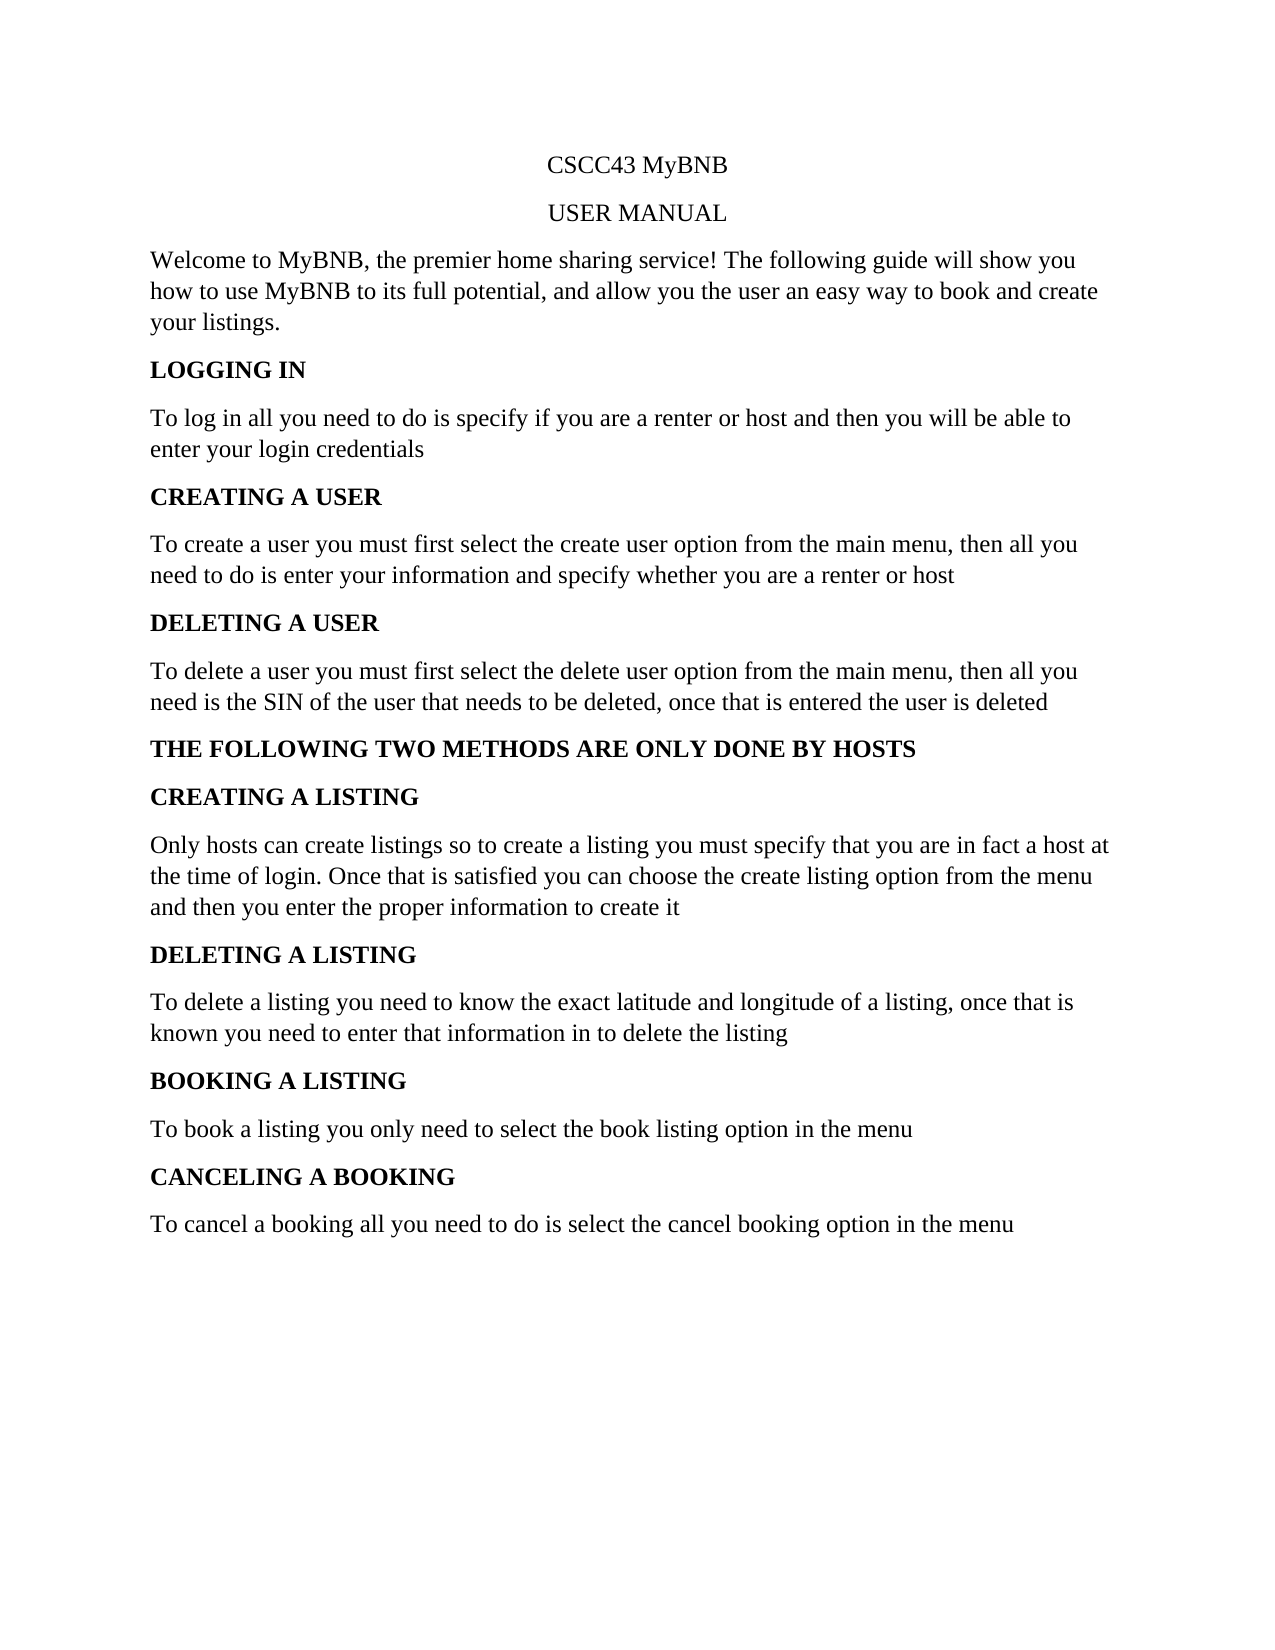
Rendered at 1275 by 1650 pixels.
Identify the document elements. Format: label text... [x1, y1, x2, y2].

text CSCC43 MyBNB [150, 150, 1125, 179]
text To cancel a booking all you need to do is select the cancel booking option in the menu [150, 1209, 1125, 1238]
text THE FOLLOWING TWO METHODS ARE ONLY DONE BY HOSTS [150, 734, 1125, 763]
text LOGGING IN [150, 355, 1125, 384]
text CREATING A LISTING [150, 782, 1125, 811]
text DELETING A LISTING [150, 940, 1125, 968]
text DELETING A USER [150, 608, 1125, 637]
text CREATING A USER [150, 482, 1125, 510]
text USER MANUAL [150, 198, 1125, 226]
text Welcome to MyBNB, the premier home sharing service! The following guide will show you how to use MyBNB to its full potential, and allow you the user an easy way to book and create your listings. [150, 245, 1125, 336]
text Only hosts can create listings so to create a listing you must specify that you are in fact a host at the time of login. Once that is satisfied you can choose the create listing option from the menu and then you enter the proper information to create it [150, 830, 1125, 921]
text CANCELING A BOOKING [150, 1162, 1125, 1190]
text To book a listing you only need to select the book listing option in the menu [150, 1114, 1125, 1143]
text To log in all you need to do is specify if you are a renter or host and then you will be able to enter your login credentials [150, 403, 1125, 463]
text To delete a user you must first select the delete user option from the main menu, then all you need is the SIN of the user that needs to be deleted, once that is entered the user is deleted [150, 656, 1125, 716]
text To delete a listing you need to know the exact latitude and longitude of a listing, once that is known you need to enter that information in to delete the listing [150, 987, 1125, 1047]
text To create a user you must first select the create user option from the main menu, then all you need to do is enter your information and specify whether you are a renter or host [150, 529, 1125, 589]
text BOOKING A LISTING [150, 1066, 1125, 1095]
